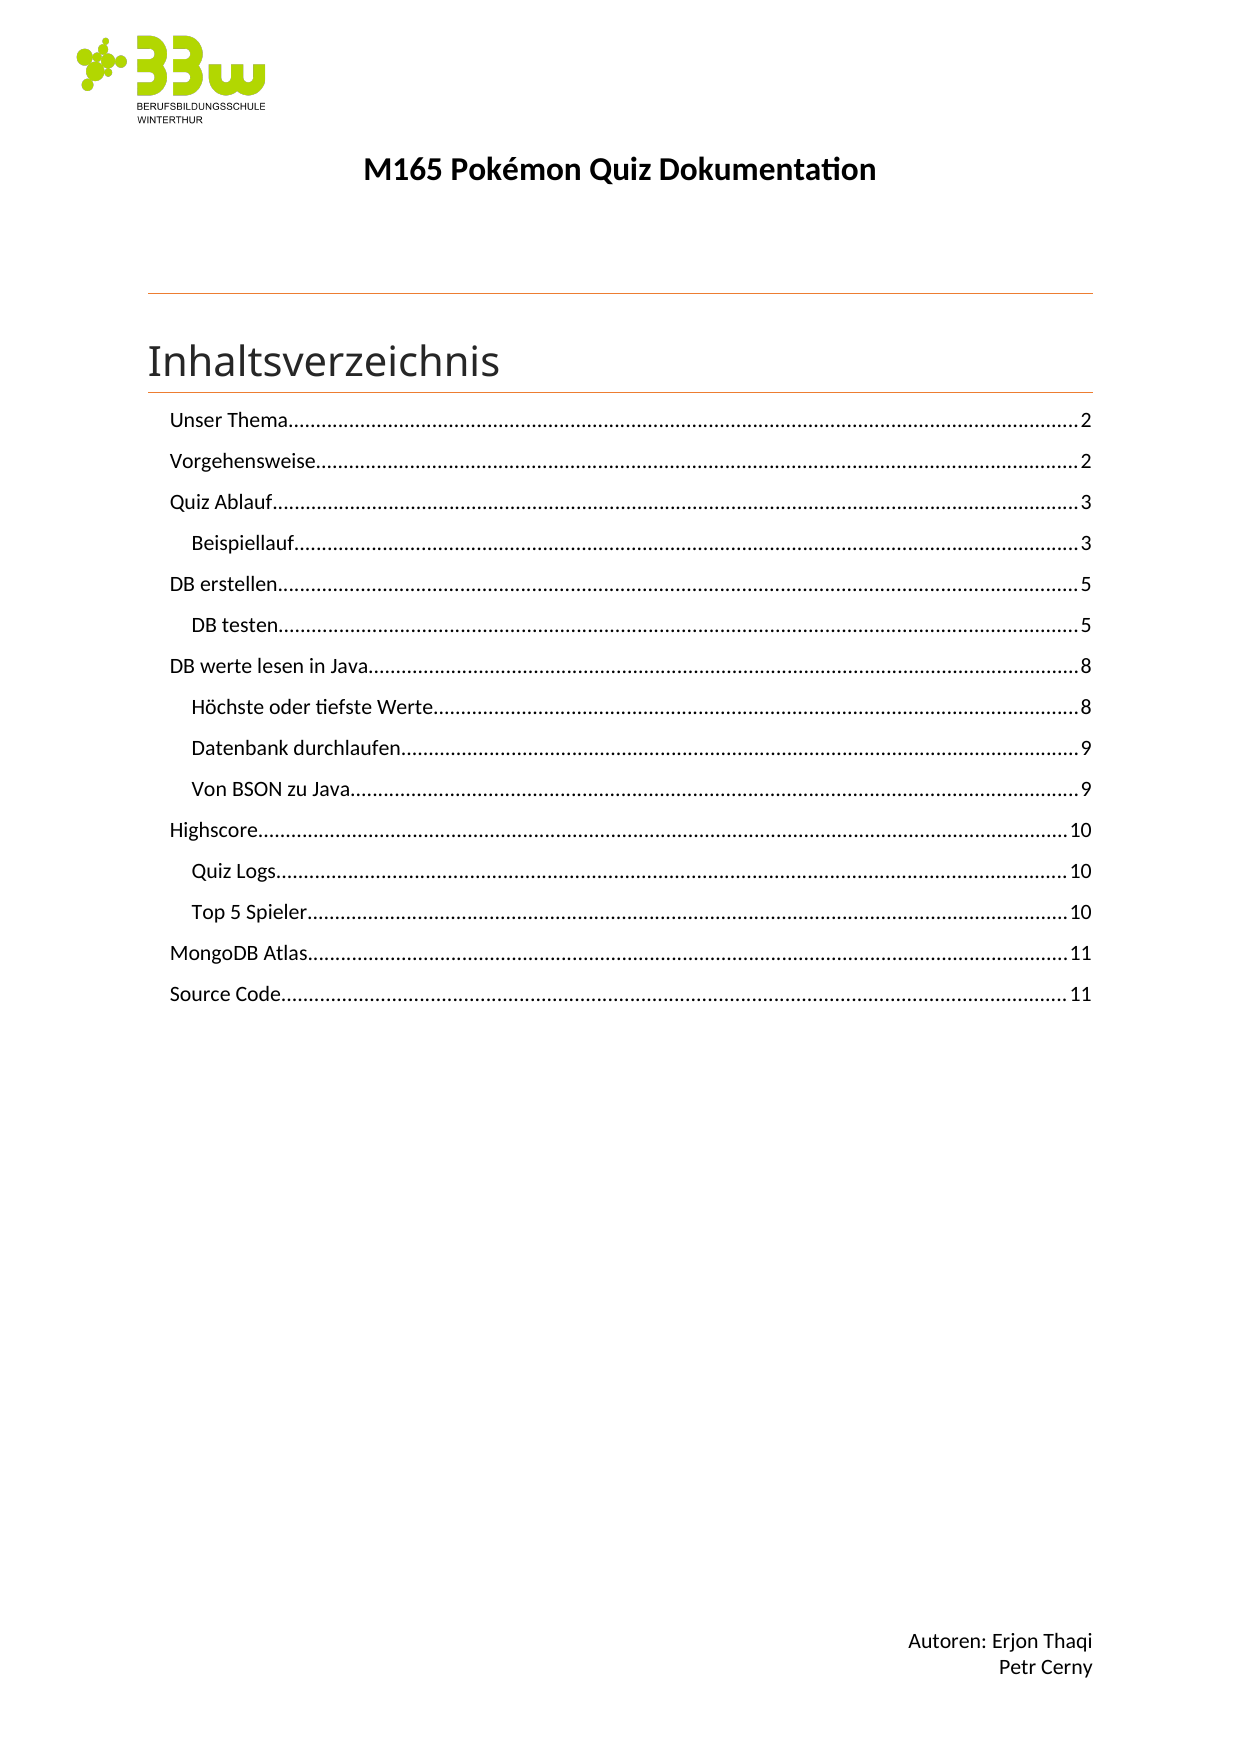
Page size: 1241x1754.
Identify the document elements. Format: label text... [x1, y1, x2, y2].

picture [74, 33, 266, 125]
text M165 Pokémon Quiz Dokumentation [148, 148, 1093, 188]
